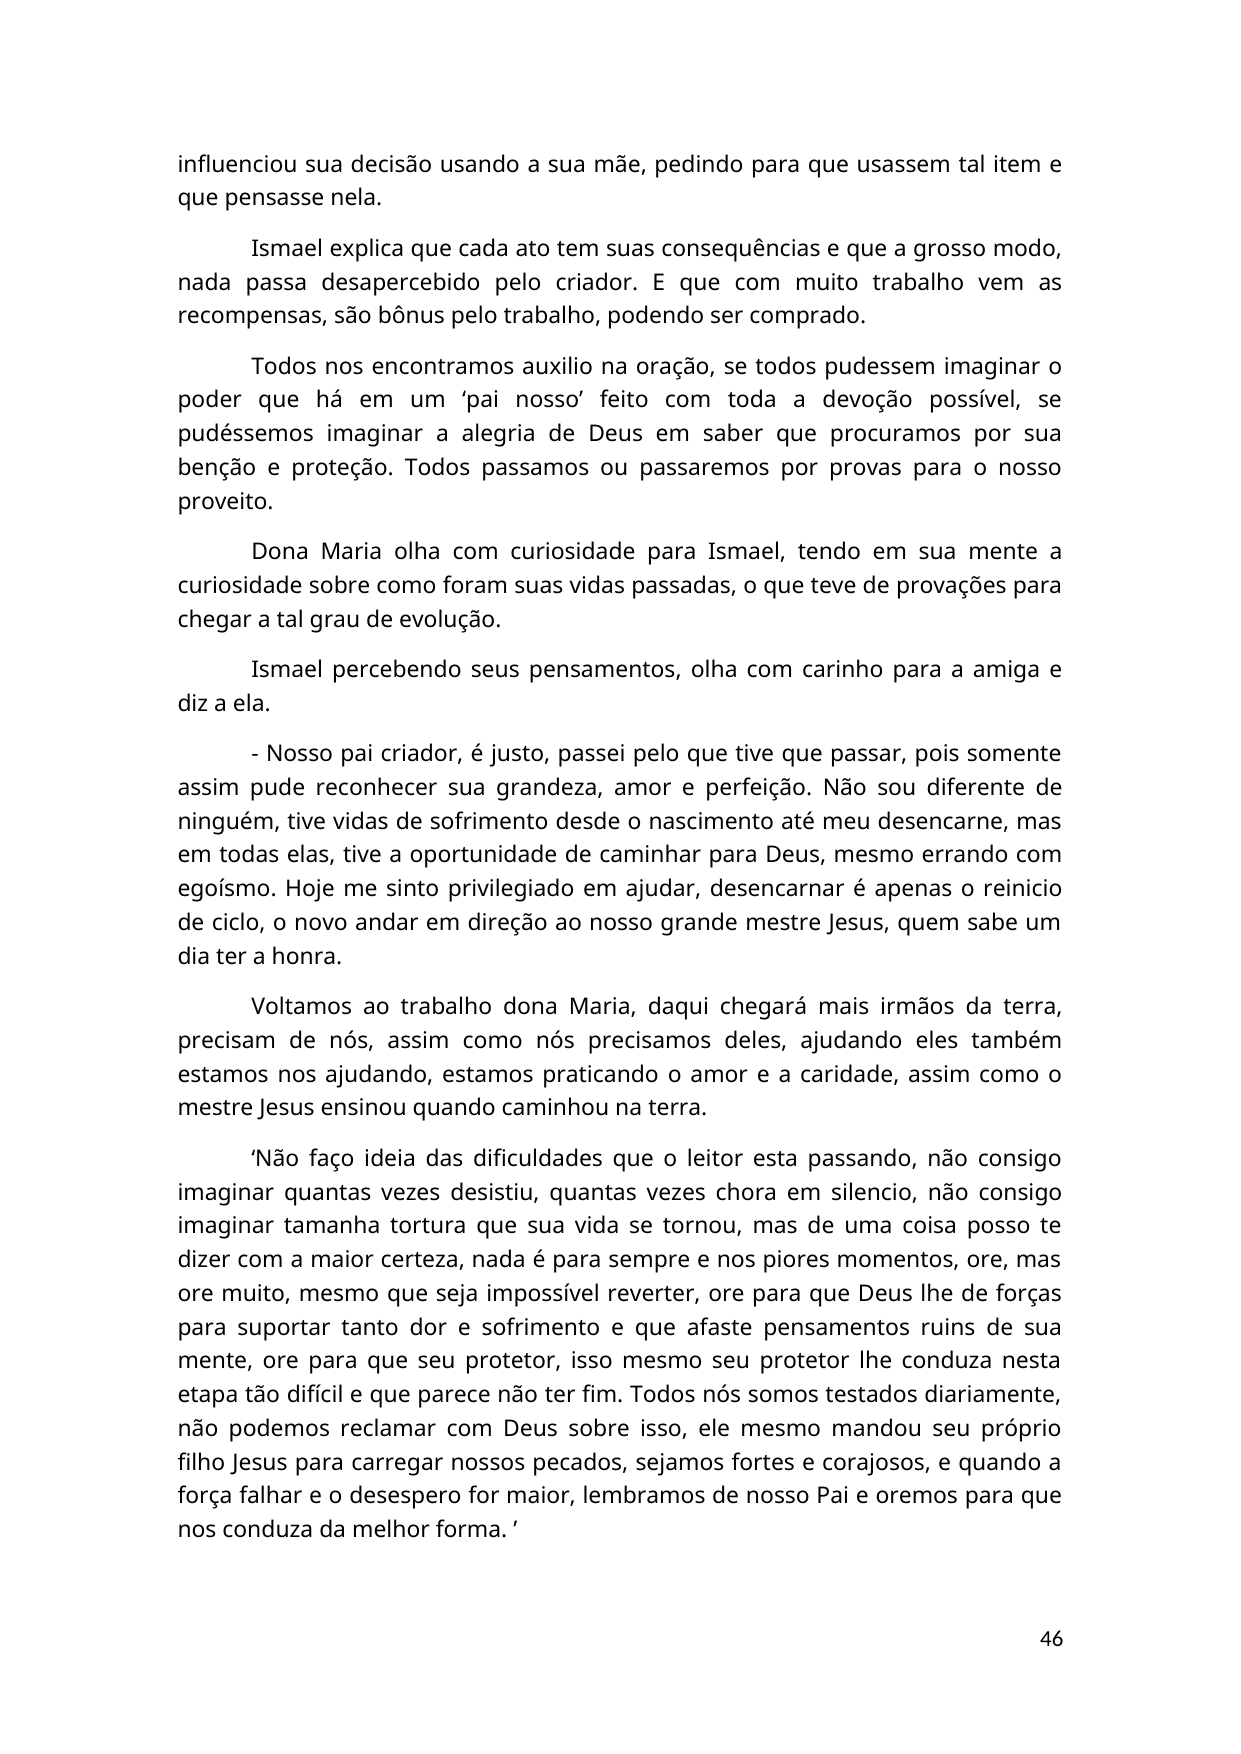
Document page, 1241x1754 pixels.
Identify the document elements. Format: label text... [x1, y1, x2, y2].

text Voltamos ao trabalho dona Maria, daqui chegará mais irmãos da terra, precisam de nós, assim como nós precisamos deles, ajudando eles também estamos nos ajudando, estamos praticando o amor e a caridade, assim como o mestre Jesus ensinou quando caminhou na terra. [177, 990, 1063, 1123]
text Todos nos encontramos auxilio na oração, se todos pudessem imaginar o poder que há em um ‘pai nosso’ feito com toda a devoção possível, se pudéssemos imaginar a alegria de Deus em saber que procuramos por sua benção e proteção. Todos passamos ou passaremos por provas para o nosso proveito. [177, 350, 1063, 516]
text Ismael explica que cada ato tem suas consequências e que a grosso modo, nada passa desapercebido pelo criador. E que com muito trabalho vem as recompensas, são bônus pelo trabalho, podendo ser comprado. [177, 232, 1063, 331]
text Ismael percebendo seus pensamentos, olha com carinho para a amiga e diz a ela. [177, 653, 1063, 718]
text - Nosso pai criador, é justo, passei pelo que tive que passar, pois somente assim pude reconhecer sua grandeza, amor e perfeição. Não sou diferente de ninguém, tive vidas de sofrimento desde o nascimento até meu desencarne, mas em todas elas, tive a oportunidade de caminhar para Deus, mesmo errando com egoísmo. Hoje me sinto privilegiado em ajudar, desencarnar é apenas o reinicio de ciclo, o novo andar em direção ao nosso grande mestre Jesus, quem sabe um dia ter a honra. [177, 737, 1063, 971]
text ‘Não faço ideia das dificuldades que o leitor esta passando, não consigo imaginar quantas vezes desistiu, quantas vezes chora em silencio, não consigo imaginar tamanha tortura que sua vida se tornou, mas de uma coisa posso te dizer com a maior certeza, nada é para sempre e nos piores momentos, ore, mas ore muito, mesmo que seja impossível reverter, ore para que Deus lhe de forças para suportar tanto dor e sofrimento e que afaste pensamentos ruins de sua mente, ore para que seu protetor, isso mesmo seu protetor lhe conduza nesta etapa tão difícil e que parece não ter fim. Todos nós somos testados diariamente, não podemos reclamar com Deus sobre isso, ele mesmo mandou seu próprio filho Jesus para carregar nossos pecados, sejamos fortes e corajosos, e quando a força falhar e o desespero for maior, lembramos de nosso Pai e oremos para que nos conduza da melhor forma. ’ [177, 1142, 1063, 1544]
text Dona Maria olha com curiosidade para Ismael, tendo em sua mente a curiosidade sobre como foram suas vidas passadas, o que teve de provações para chegar a tal grau de evolução. [177, 535, 1063, 634]
